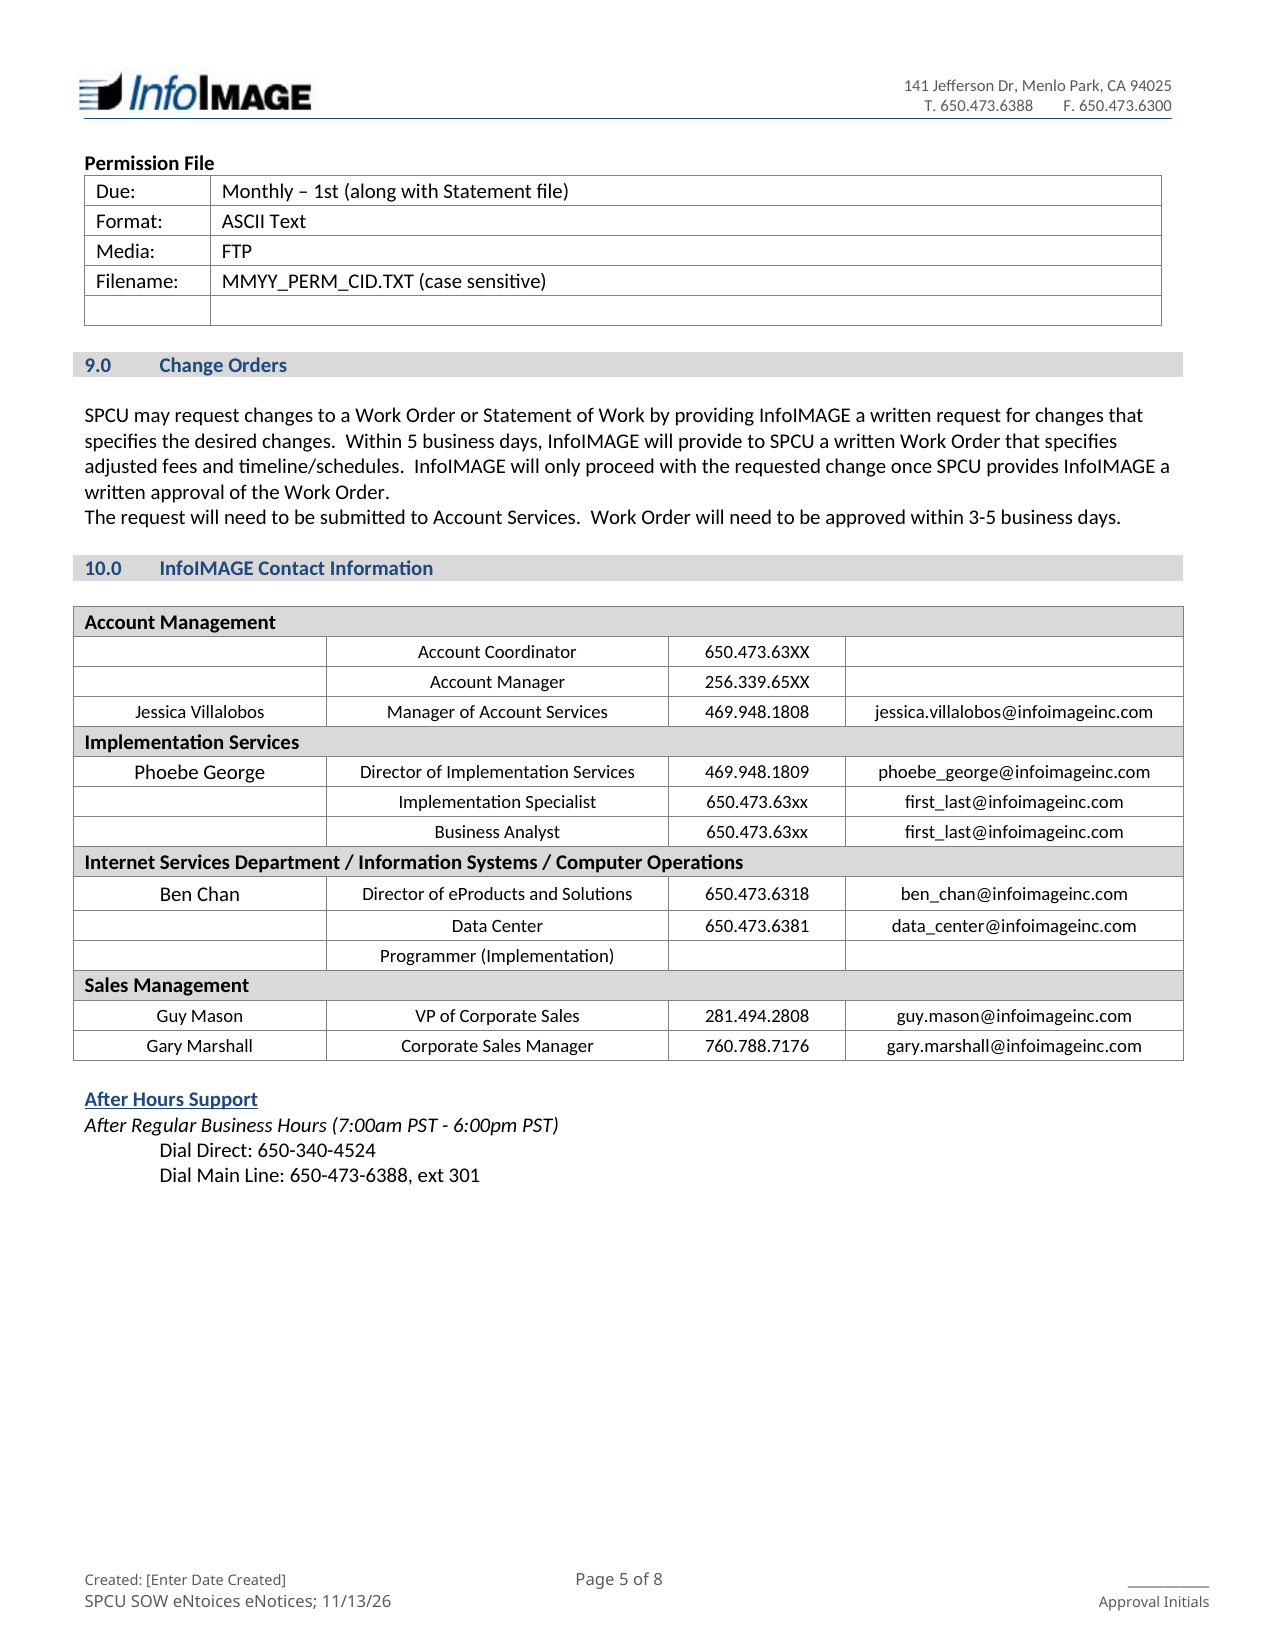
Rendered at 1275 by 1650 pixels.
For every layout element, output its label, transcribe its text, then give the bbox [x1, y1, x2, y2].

table_cell VP of Corporate Sales [327, 1001, 668, 1030]
table_cell Gary Marshall [74, 1031, 326, 1060]
table_header Monthly – 1st (along with Statement file) [211, 176, 1161, 205]
text Permission File [84, 150, 1172, 175]
table_header Due: [85, 176, 210, 205]
table_cell [85, 296, 210, 325]
table_cell Format: [85, 206, 210, 235]
table_cell Ben Chan [74, 877, 326, 910]
table_header 9.0 Change Orders [73, 352, 1183, 377]
table_cell first_last@infoimageinc.com [846, 787, 1183, 816]
table_cell Programmer (Implementation) [327, 941, 668, 970]
table_cell Internet Services Department / Information Systems / Computer Operations [74, 847, 1183, 876]
table_cell first_last@infoimageinc.com [846, 817, 1183, 846]
text SPCU may request changes to a Work Order or Statement of Work by providing InfoIMAGE a written request for changes that specifies the desired changes. Within 5 business days, InfoIMAGE will provide to SPCU a written Work Order that specifies adjusted fees and timeline/schedules. InfoIMAGE will only proceed with the requested change once SPCU provides InfoIMAGE a written approval of the Work Order. [84, 403, 1172, 504]
text Dial Direct: 650-340-4524 [84, 1137, 1172, 1163]
table_cell 469.948.1809 [669, 757, 845, 786]
text After Regular Business Hours (7:00am PST - 6:00pm PST) [84, 1112, 1172, 1137]
table_cell [846, 637, 1183, 666]
table_cell 650.473.6381 [669, 911, 845, 940]
table_cell MMYY_PERM_CID.TXT (case sensitive) [211, 266, 1161, 295]
table_cell FTP [211, 236, 1161, 265]
table_cell guy.mason@infoimageinc.com [846, 1001, 1183, 1030]
text Dial Main Line: 650-473-6388, ext 301 [84, 1163, 1172, 1188]
table_cell Implementation Services [74, 727, 1183, 756]
table_cell [74, 817, 326, 846]
table_cell Director of Implementation Services [327, 757, 668, 786]
table_cell gary.marshall@infoimageinc.com [846, 1031, 1183, 1060]
table_cell Jessica Villalobos [74, 697, 326, 726]
table_cell [211, 296, 1161, 325]
table_cell 469.948.1808 [669, 697, 845, 726]
table_cell [846, 941, 1183, 970]
table_cell Business Analyst [327, 817, 668, 846]
table_cell Implementation Specialist [327, 787, 668, 816]
table_cell 281.494.2808 [669, 1001, 845, 1030]
table_cell [74, 911, 326, 940]
table_cell Account Coordinator [327, 637, 668, 666]
table_cell data_center@infoimageinc.com [846, 911, 1183, 940]
table_cell phoebe_george@infoimageinc.com [846, 757, 1183, 786]
table_cell Filename: [85, 266, 210, 295]
table_cell [669, 941, 845, 970]
table_cell [74, 637, 326, 666]
table_cell Guy Mason [74, 1001, 326, 1030]
text The request will need to be submitted to Account Services. Work Order will need to be approved within 3-5 business days. [84, 504, 1172, 530]
table_cell Director of eProducts and Solutions [327, 877, 668, 910]
table_cell 760.788.7176 [669, 1031, 845, 1060]
table_cell Corporate Sales Manager [327, 1031, 668, 1060]
table_cell [74, 941, 326, 970]
table_cell [74, 667, 326, 696]
table_cell [846, 667, 1183, 696]
text After Hours Support [84, 1086, 1172, 1112]
table_cell ASCII Text [211, 206, 1161, 235]
table_cell 650.473.63XX [669, 637, 845, 666]
table_cell Sales Management [74, 971, 1183, 1000]
table_cell Data Center [327, 911, 668, 940]
table_header Account Management [74, 607, 1183, 636]
table_cell 650.473.6318 [669, 877, 845, 910]
table_cell ben_chan@infoimageinc.com [846, 877, 1183, 910]
table_cell 256.339.65XX [669, 667, 845, 696]
table_cell Media: [85, 236, 210, 265]
table_cell Manager of Account Services [327, 697, 668, 726]
table_header 10.0 InfoIMAGE Contact Information [73, 555, 1183, 581]
table_cell 650.473.63xx [669, 817, 845, 846]
picture [77, 68, 319, 114]
table_cell [74, 787, 326, 816]
table_cell Phoebe George [74, 757, 326, 786]
table_cell jessica.villalobos@infoimageinc.com [846, 697, 1183, 726]
table_cell Account Manager [327, 667, 668, 696]
table_cell 650.473.63xx [669, 787, 845, 816]
